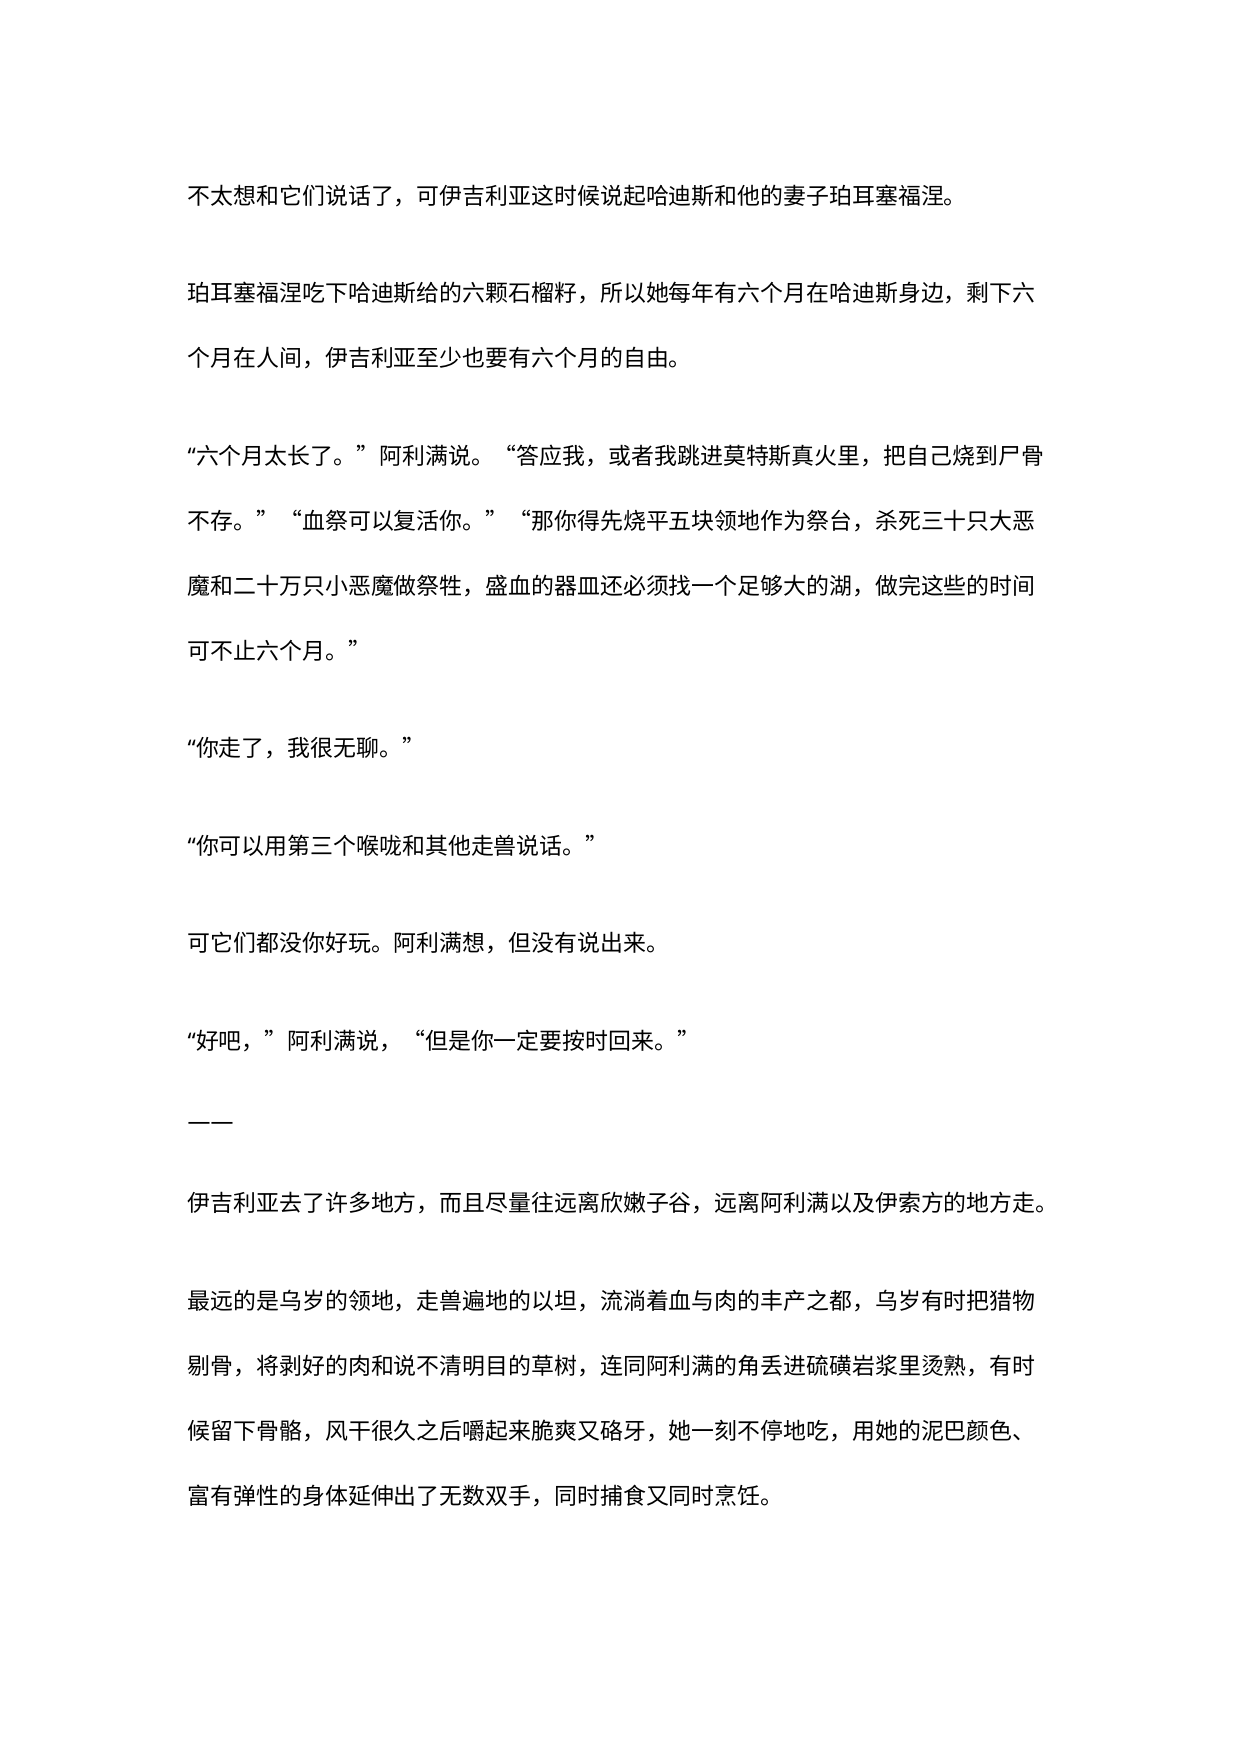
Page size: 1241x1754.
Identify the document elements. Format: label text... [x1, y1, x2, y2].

text 可它们都没你好玩。阿利满想，但没有说出来。 [187, 909, 1053, 974]
text “你走了，我很无聊。” [187, 714, 1053, 779]
text 伊吉利亚去了许多地方，而且尽量往远离欣嫩子谷，远离阿利满以及伊索方的地方走。 [187, 1169, 1053, 1234]
text 最远的是乌岁的领地，走兽遍地的以坦，流淌着血与肉的丰产之都，乌岁有时把猎物剔骨，将剥好的肉和说不清明目的草树，连同阿利满的角丢进硫磺岩浆里烫熟，有时候留下骨骼，风干很久之后嚼起来脆爽又硌牙，她一刻不停地吃，用她的泥巴颜色、富有弹性的身体延伸出了无数双手，同时捕食又同时烹饪。 [187, 1267, 1053, 1527]
text “好吧，”阿利满说，“但是你一定要按时回来。” [187, 1007, 1053, 1072]
text “六个月太长了。”阿利满说。 “答应我，或者我跳进莫特斯真火里，把自己烧到尸骨不存。” “血祭可以复活你。” “那你得先烧平五块领地作为祭台，杀死三十只大恶魔和二十万只小恶魔做祭牲，盛血的器皿还必须找一个足够大的湖，做完这些的时间可不止六个月。” [187, 422, 1053, 682]
text 珀耳塞福涅吃下哈迪斯给的六颗石榴籽，所以她每年有六个月在哈迪斯身边，剩下六个月在人间，伊吉利亚至少也要有六个月的自由。 [187, 259, 1053, 389]
text —— [187, 1104, 1053, 1137]
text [187, 162, 1053, 227]
text “你可以用第三个喉咙和其他走兽说话。” [187, 812, 1053, 877]
